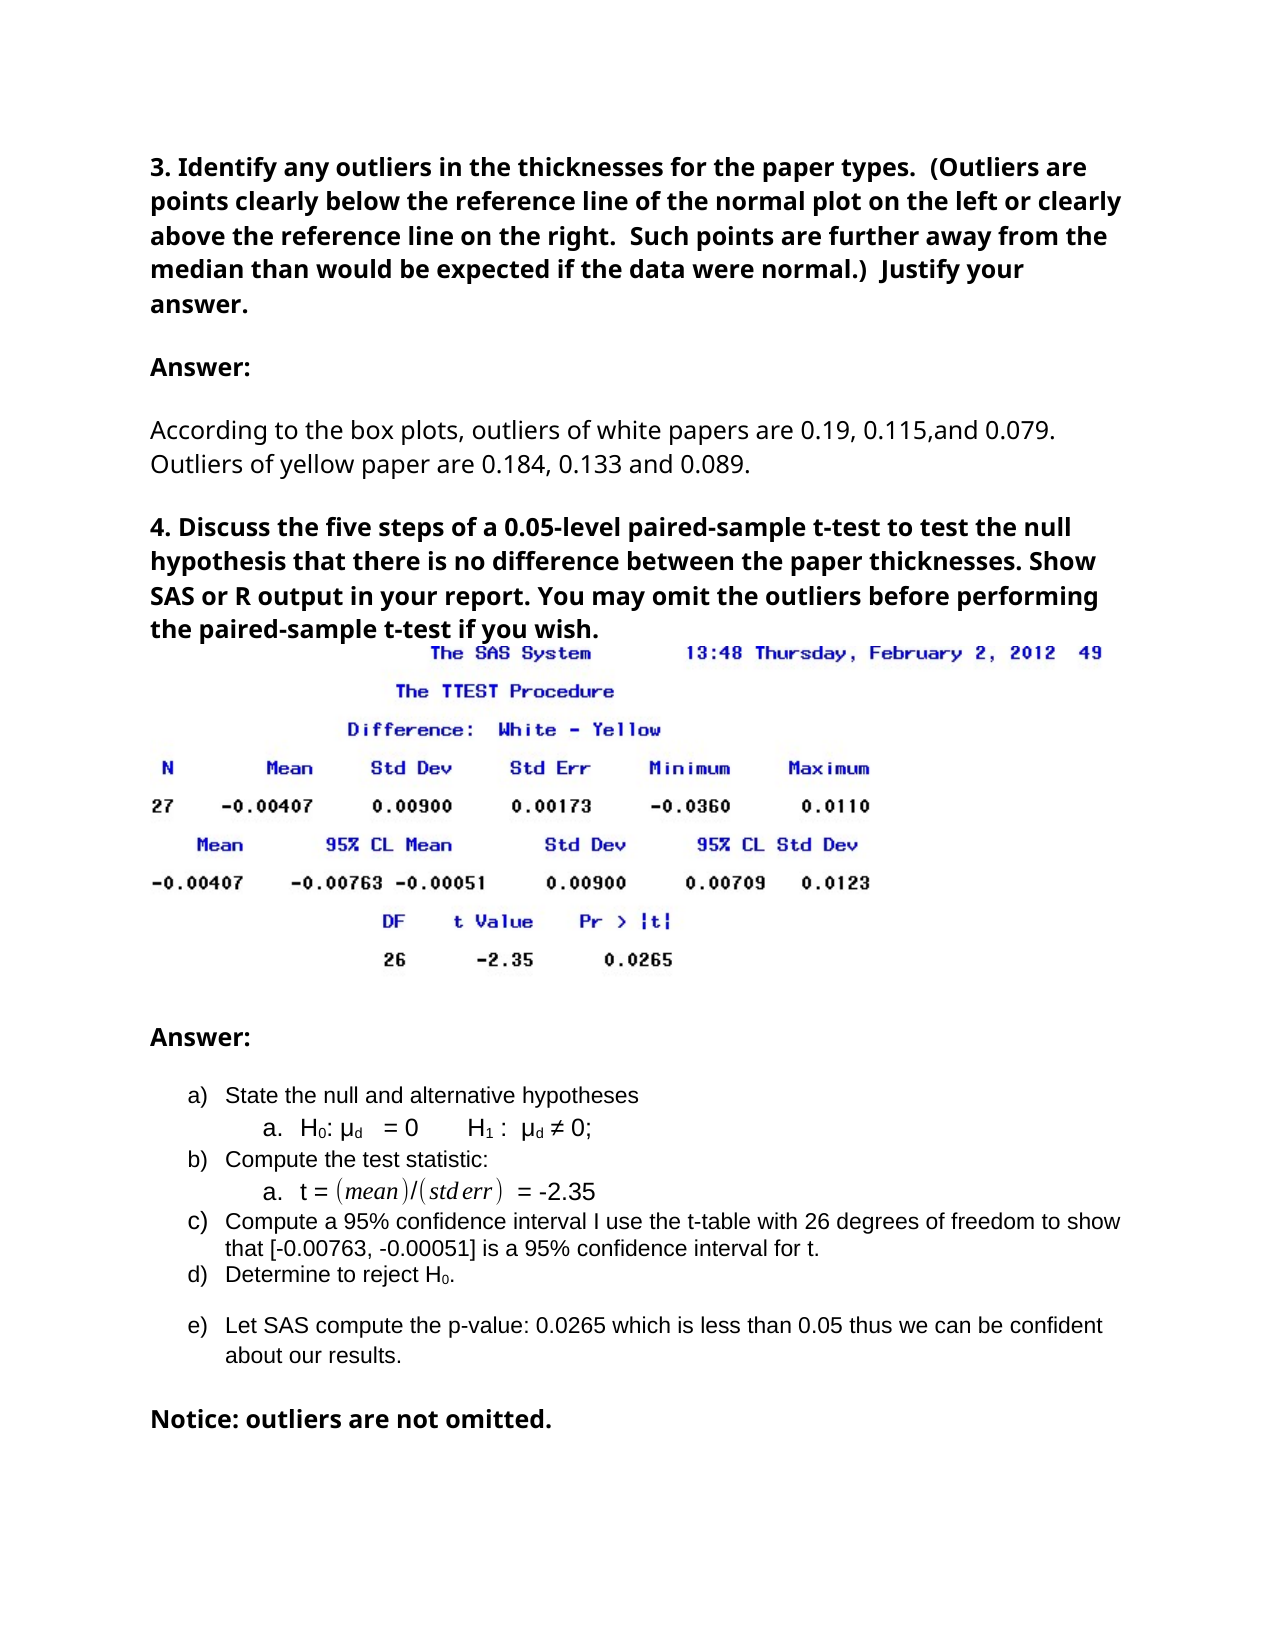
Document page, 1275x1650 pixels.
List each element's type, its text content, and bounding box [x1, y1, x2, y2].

list t = = -2.35 [262, 1176, 1125, 1206]
text Answer: [150, 1019, 1125, 1053]
text 3. Identify any outliers in the thicknesses for the paper types. (Outliers are points clearly below the reference line of the normal plot on the left or clearly above the reference line on the right. Such points are further away from the median than would be expected if the data were normal.) Justify your answer. [150, 150, 1125, 320]
list Let SAS compute the p-value: 0.0265 which is less than 0.05 thus we can be confident about our results. [187, 1312, 1125, 1368]
text According to the box plots, outliers of white papers are 0.19, 0.115,and 0.079. Outliers of yellow paper are 0.184, 0.133 and 0.089. [150, 413, 1125, 481]
list Determine to reject H0. [187, 1261, 1125, 1287]
text Notice: outliers are not omitted. [150, 1402, 1125, 1436]
list H0: μd = 0 H1 : μd ≠ 0; [262, 1113, 1125, 1141]
list Compute a 95% confidence interval I use the t-table with 26 degrees of freedom to show that [-0.00763, -0.00051] is a 95% confidence interval for t. [187, 1206, 1125, 1261]
text Answer: [150, 349, 1125, 383]
picture [150, 646, 1107, 990]
list Compute the test statistic: [187, 1146, 1125, 1172]
list State the null and alternative hypotheses [187, 1082, 1125, 1109]
